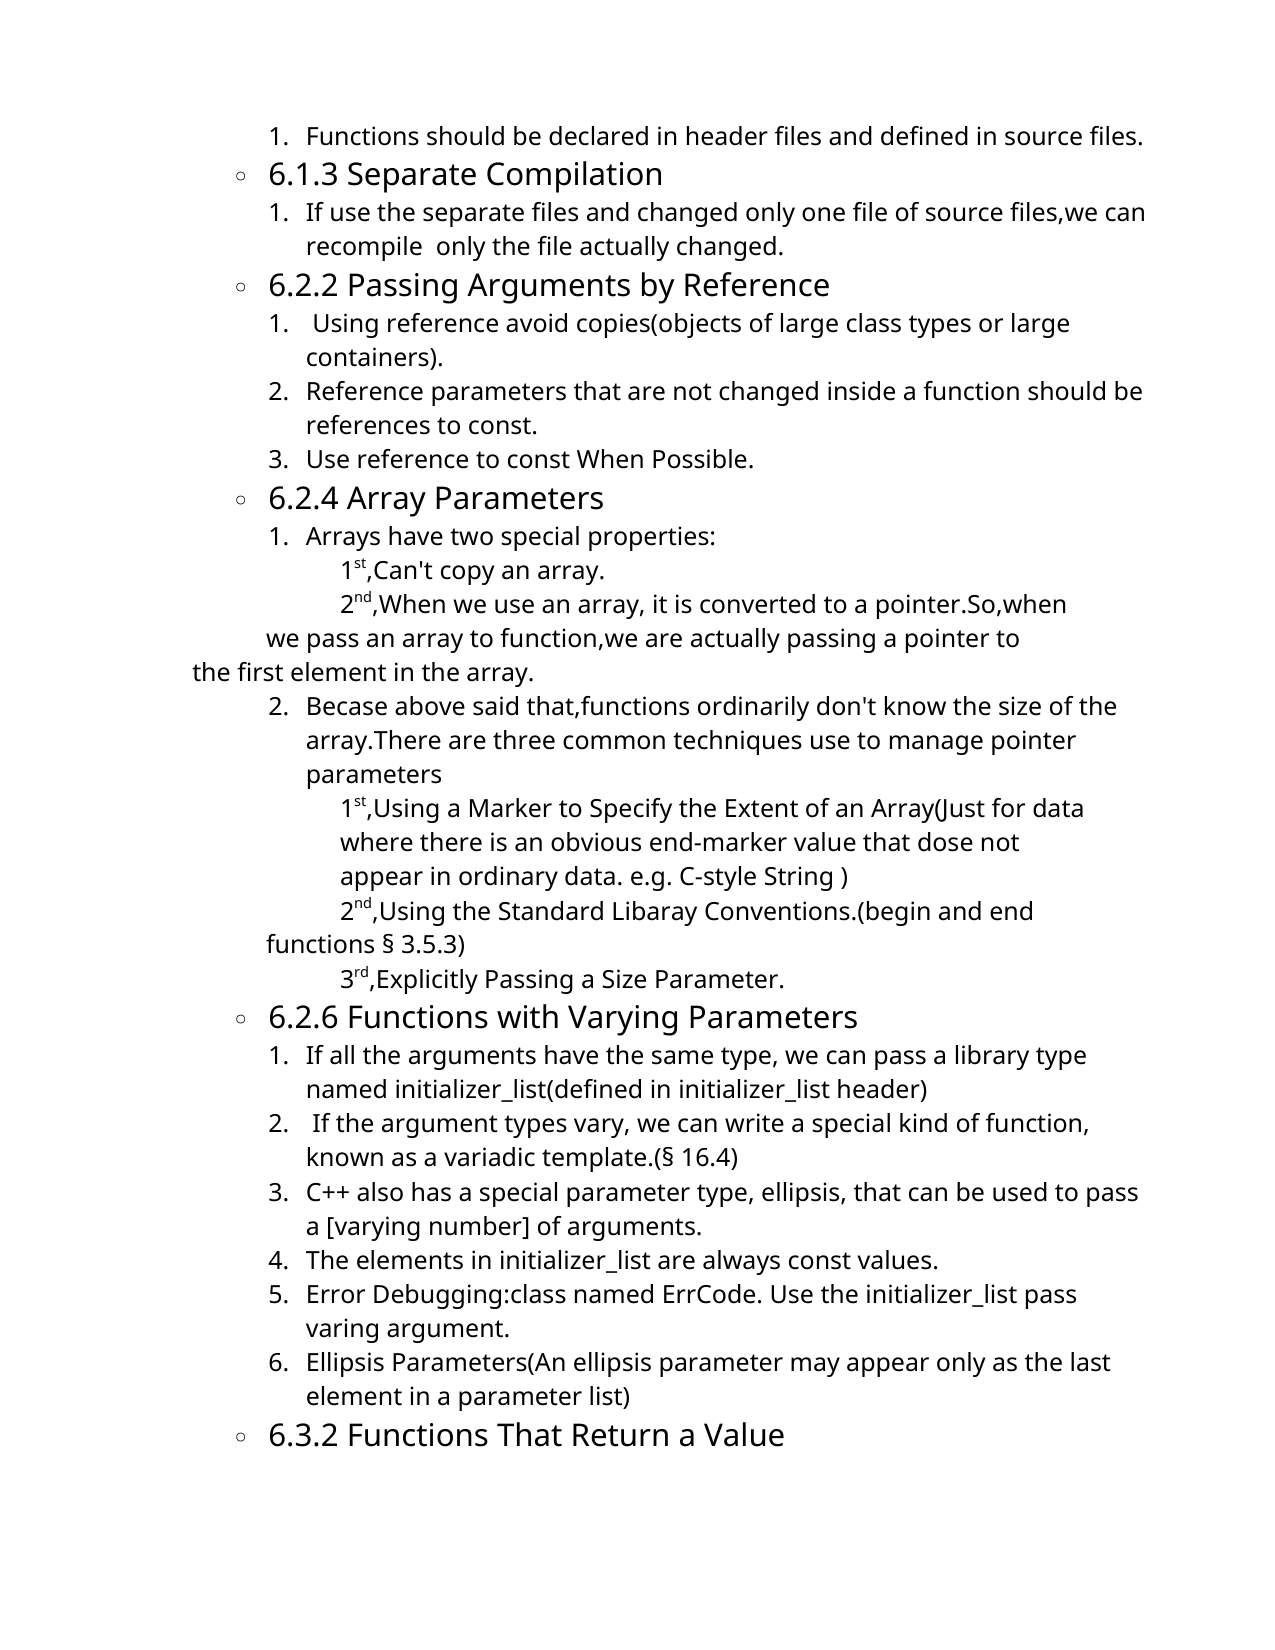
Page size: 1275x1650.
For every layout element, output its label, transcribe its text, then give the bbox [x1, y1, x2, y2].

list Use reference to const When Possible. [268, 442, 1157, 476]
list 6.2.6 Functions with Varying Parameters [231, 995, 1157, 1038]
list 3rd,Explicitly Passing a Size Parameter. [118, 961, 1157, 995]
list 1st,Can't copy an array. [118, 552, 1157, 587]
list If the argument types vary, we can write a special kind of function, known as a variadic template.(§ 16.4) [268, 1106, 1157, 1174]
list 6.3.2 Functions That Return a Value [231, 1413, 1157, 1455]
list Functions should be declared in header files and defined in source files. [268, 118, 1157, 152]
list 2nd,Using the Standard Libaray Conventions.(begin and end functions § 3.5.3) [118, 893, 1157, 961]
list Ellipsis Parameters(An ellipsis parameter may appear only as the last element in a parameter list) [268, 1344, 1157, 1413]
list Error Debugging:class named ErrCode. Use the initializer_list pass varing argument. [268, 1276, 1157, 1344]
list 1st,Using a Marker to Specify the Extent of an Array(Just for data where there is an obvious end-marker value that dose not appear in ordinary data. e.g. C-style String ) [118, 791, 1157, 893]
list If use the separate files and changed only one file of source files,we can recompile only the file actually changed. [268, 195, 1157, 263]
list 6.2.2 Passing Arguments by Reference [231, 263, 1157, 306]
list If all the arguments have the same type, we can pass a library type named initializer_list(defined in initializer_list header) [268, 1038, 1157, 1106]
list 2nd,When we use an array, it is converted to a pointer.So,when we pass an array to function,we are actually passing a pointer to the first element in the array. [118, 587, 1157, 689]
list Becase above said that,functions ordinarily don't know the size of the array.There are three common techniques use to manage pointer parameters [268, 689, 1157, 791]
list Using reference avoid copies(objects of large class types or large containers). [268, 306, 1157, 374]
list Reference parameters that are not changed inside a function should be references to const. [268, 374, 1157, 442]
list 6.1.3 Separate Compilation [231, 152, 1157, 195]
list Arrays have two special properties: [268, 518, 1157, 552]
list C++ also has a special parameter type, ellipsis, that can be used to pass a [varying number] of arguments. [268, 1174, 1157, 1242]
list 6.2.4 Array Parameters [231, 476, 1157, 518]
list The elements in initializer_list are always const values. [268, 1242, 1157, 1276]
